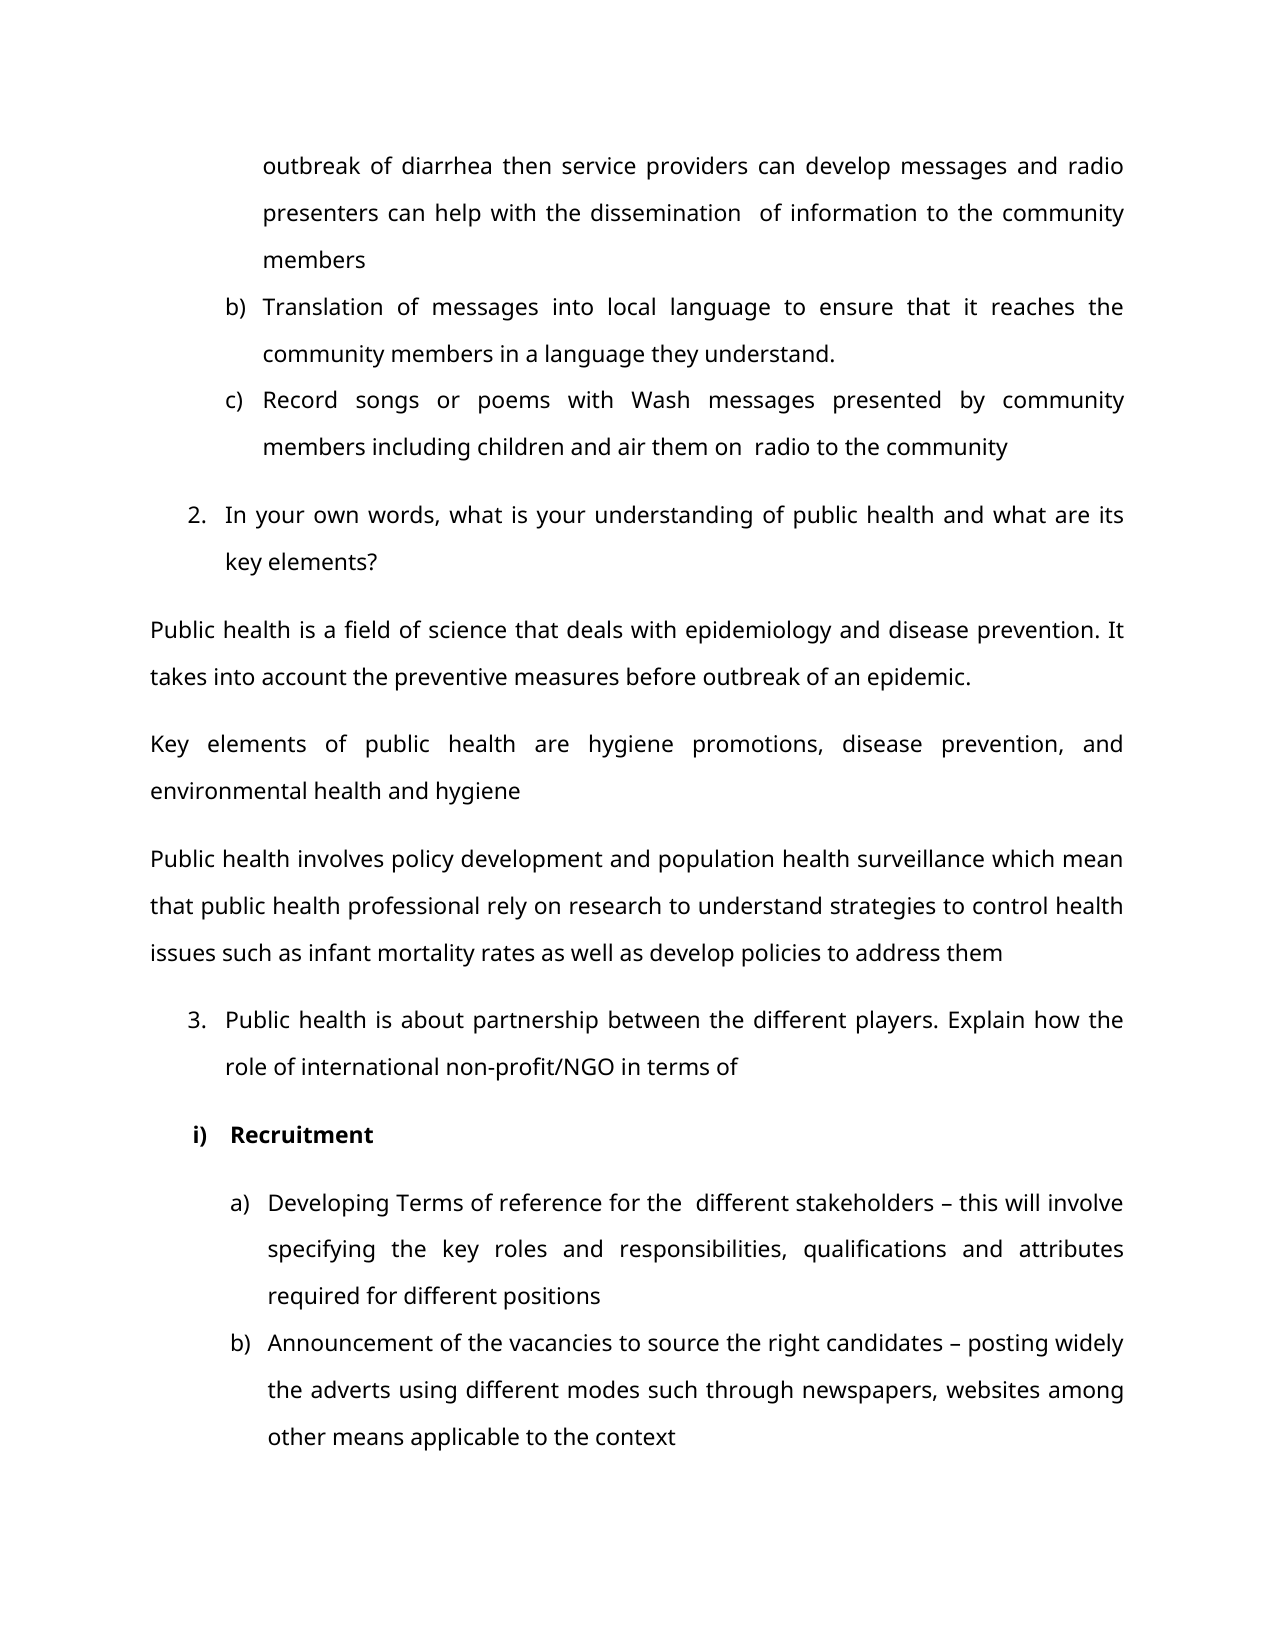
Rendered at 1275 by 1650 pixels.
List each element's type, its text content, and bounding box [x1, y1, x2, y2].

text Public health is a field of science that deals with epidemiology and disease prevention. It takes into account the preventive measures before outbreak of an epidemic. [150, 613, 1125, 692]
list In your own words, what is your understanding of public health and what are its key elements? [187, 499, 1125, 577]
text Key elements of public health are hygiene promotions, disease prevention, and environmental health and hygiene [150, 728, 1125, 806]
list Public health is about partnership between the different players. Explain how the role of international non-profit/NGO in terms of [187, 1004, 1125, 1082]
list Recruitment [192, 1119, 1125, 1150]
list Announcement of the vacancies to source the right candidates – posting widely the adverts using different modes such through newspapers, websites among other means applicable to the context [230, 1327, 1125, 1452]
list Translation of messages into local language to ensure that it reaches the community members in a language they understand. [225, 291, 1125, 369]
list Record songs or poems with Wash messages presented by community members including children and air them on radio to the community [225, 384, 1125, 462]
list Developing Terms of reference for the different stakeholders – this will involve specifying the key roles and responsibilities, qualifications and attributes required for different positions [230, 1186, 1125, 1311]
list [225, 150, 1125, 275]
text Public health involves policy development and population health surveillance which mean that public health professional rely on research to understand strategies to control health issues such as infant mortality rates as well as develop policies to address them [150, 843, 1125, 968]
